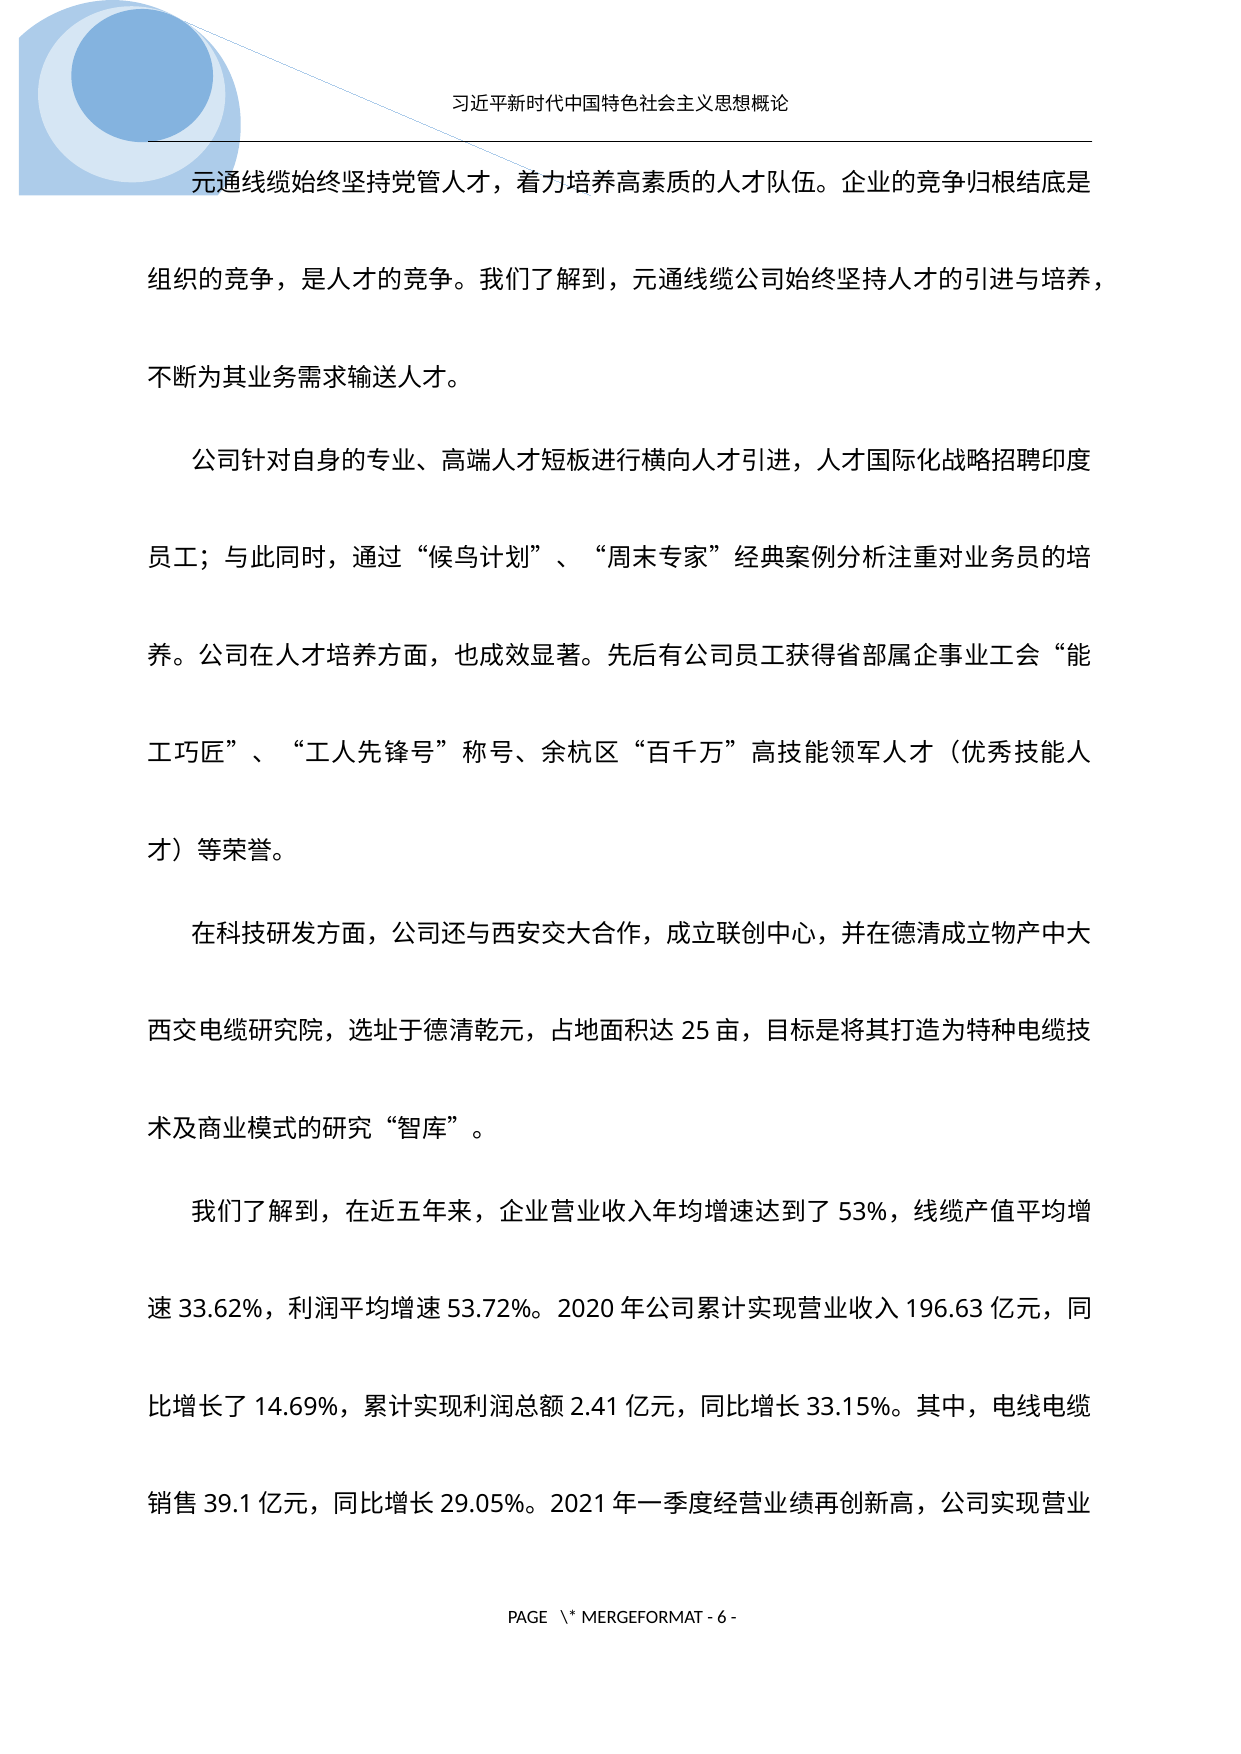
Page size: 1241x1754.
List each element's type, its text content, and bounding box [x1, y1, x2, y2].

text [148, 1177, 1092, 1534]
text 在科技研发方面，公司还与西安交大合作，成立联创中心，并在德清成立物产中大西交电缆研究院，选址于德清乾元，占地面积达25亩，目标是将其打造为特种电缆技术及商业模式的研究“智库”。 [148, 899, 1092, 1159]
text 公司针对自身的专业、高端人才短板进行横向人才引进，人才国际化战略招聘印度员工；与此同时，通过“候鸟计划”、“周末专家”经典案例分析注重对业务员的培养。公司在人才培养方面，也成效显著。先后有公司员工获得省部属企事业工会“能工巧匠”、“工人先锋号”称号、余杭区“百千万”高技能领军人才（优秀技能人才）等荣誉。 [148, 426, 1092, 881]
text 元通线缆始终坚持党管人才，着力培养高素质的人才队伍。企业的竞争归根结底是组织的竞争，是人才的竞争。我们了解到，元通线缆公司始终坚持人才的引进与培养，不断为其业务需求输送人才。 [148, 148, 1092, 408]
